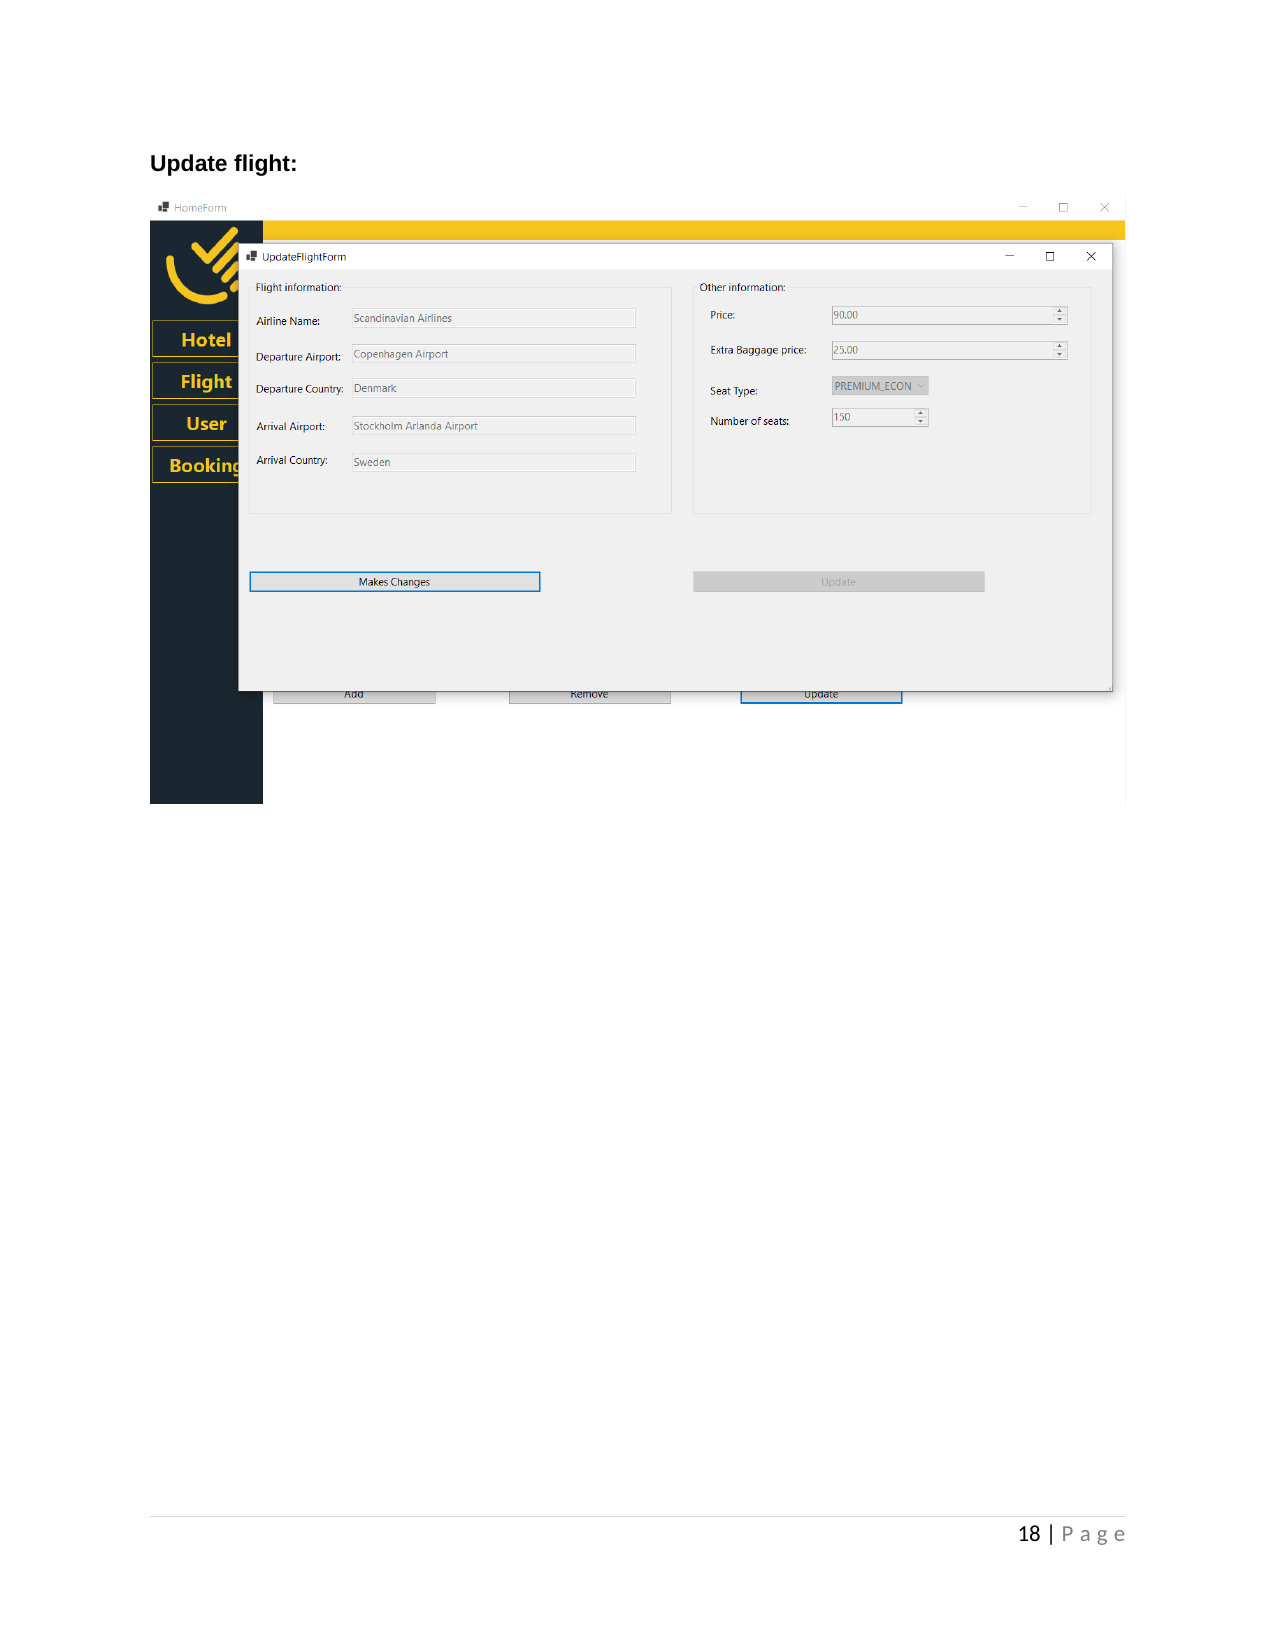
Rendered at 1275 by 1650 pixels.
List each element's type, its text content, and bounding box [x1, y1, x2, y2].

text Update flight: [150, 150, 1125, 176]
picture [150, 195, 1125, 804]
